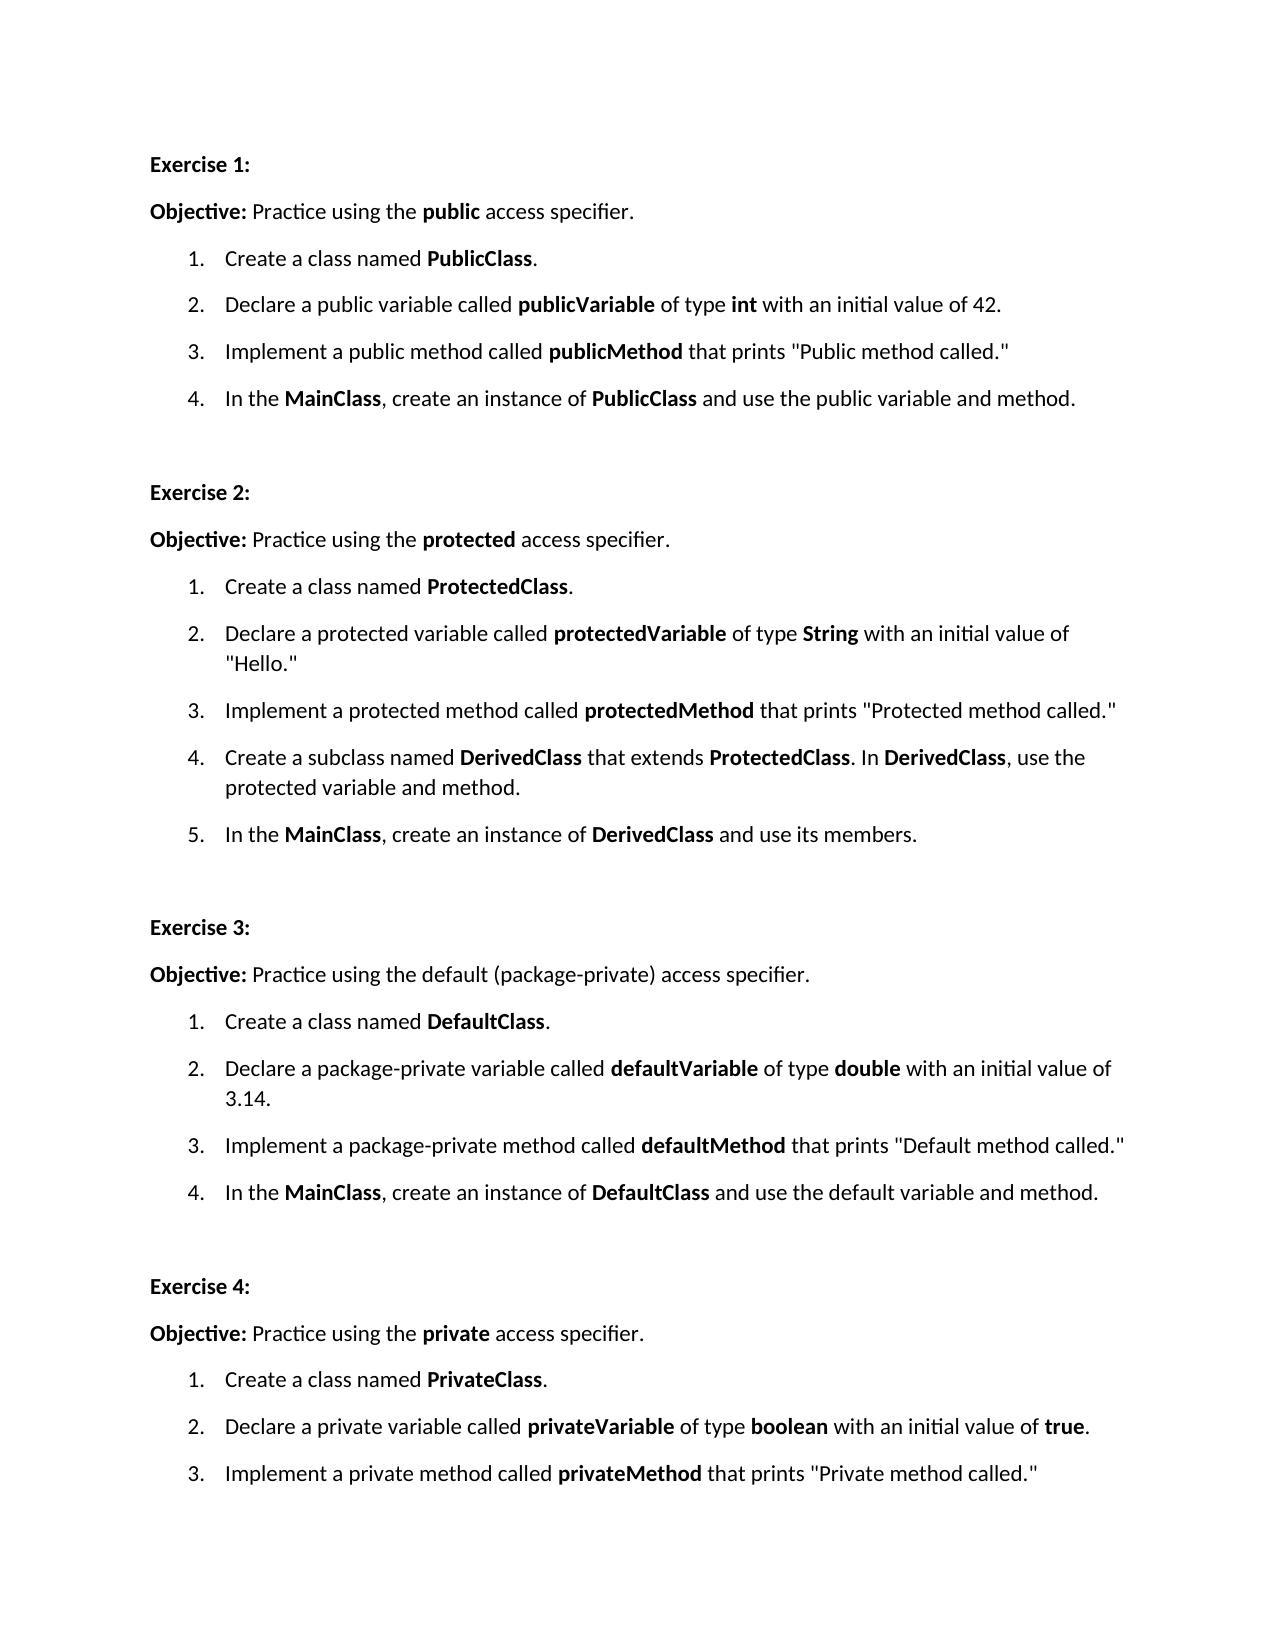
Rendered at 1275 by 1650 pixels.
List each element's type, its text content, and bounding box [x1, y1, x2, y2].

text Objective: Practice using the public access specifier. [150, 197, 1125, 225]
list Implement a protected method called protectedMethod that prints "Protected method called." [187, 696, 1125, 724]
list Declare a protected variable called protectedVariable of type String with an initial value of "Hello." [187, 619, 1125, 677]
text Exercise 3: [150, 913, 1125, 942]
list Create a class named PublicClass. [187, 244, 1125, 272]
list Create a class named DefaultClass. [187, 1007, 1125, 1035]
list In the MainClass, create an instance of PublicClass and use the public variable and method. [187, 384, 1125, 412]
list Implement a package-private method called defaultMethod that prints "Default method called." [187, 1131, 1125, 1159]
list Declare a public variable called publicVariable of type int with an initial value of 42. [187, 291, 1125, 319]
text Exercise 4: [150, 1272, 1125, 1300]
text Exercise 2: [150, 478, 1125, 506]
list In the MainClass, create an instance of DefaultClass and use the default variable and method. [187, 1178, 1125, 1206]
list Declare a private variable called privateVariable of type boolean with an initial value of true. [187, 1412, 1125, 1441]
text Objective: Practice using the default (package-private) access specifier. [150, 960, 1125, 988]
list Declare a package-private variable called defaultVariable of type double with an initial value of 3.14. [187, 1054, 1125, 1112]
text Exercise 1: [150, 150, 1125, 178]
list Create a class named PrivateClass. [187, 1366, 1125, 1394]
text Objective: Practice using the private access specifier. [150, 1319, 1125, 1347]
text Objective: Practice using the protected access specifier. [150, 525, 1125, 553]
list Implement a public method called publicMethod that prints "Public method called." [187, 337, 1125, 366]
list Implement a private method called privateMethod that prints "Private method called." [187, 1459, 1125, 1487]
list Create a class named ProtectedClass. [187, 572, 1125, 600]
list In the MainClass, create an instance of DerivedClass and use its members. [187, 820, 1125, 848]
list Create a subclass named DerivedClass that extends ProtectedClass. In DerivedClass, use the protected variable and method. [187, 743, 1125, 801]
